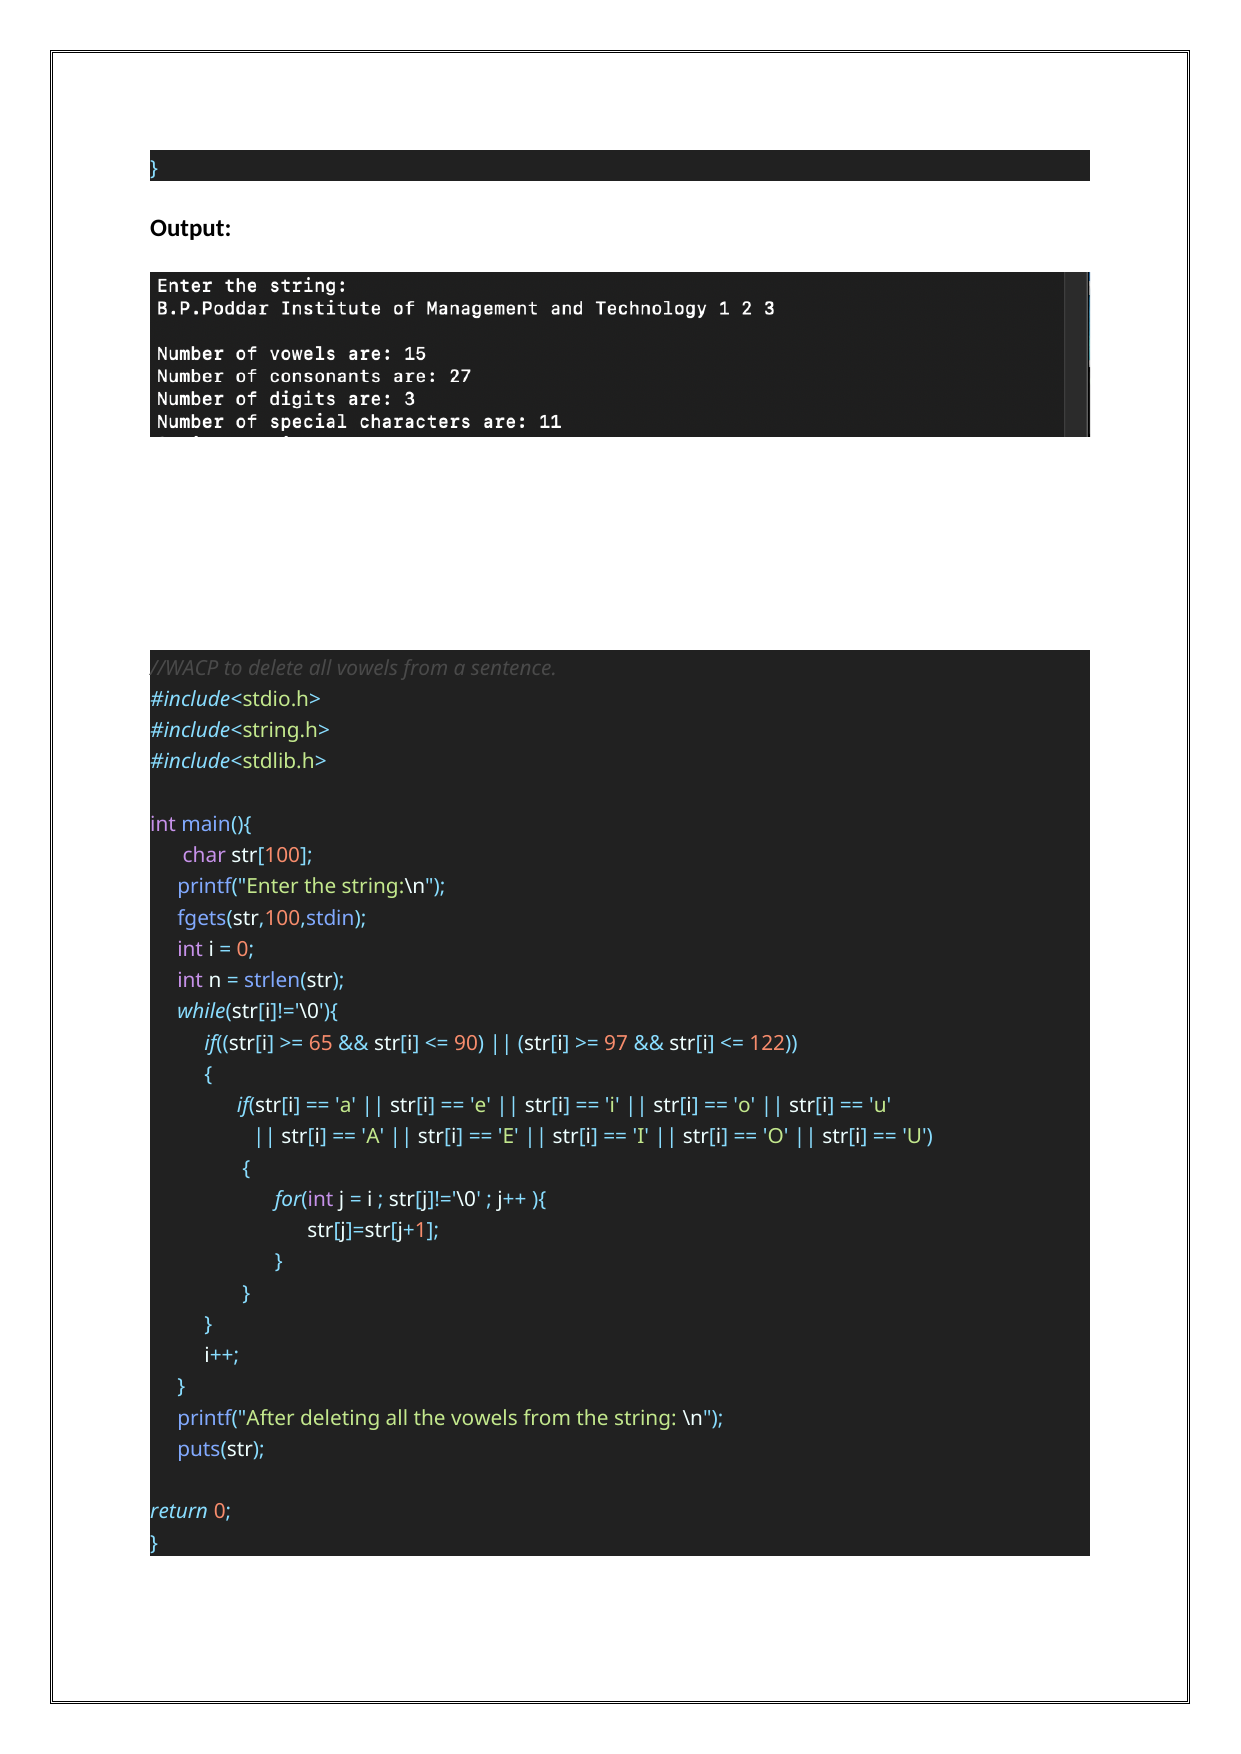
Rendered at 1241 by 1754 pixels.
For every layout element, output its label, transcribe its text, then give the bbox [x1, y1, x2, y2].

text fgets(str,100,stdin); [150, 900, 1090, 931]
text } [150, 1275, 1090, 1306]
text } [150, 1244, 1090, 1275]
text } [150, 150, 1090, 181]
text int i = 0; [150, 931, 1090, 963]
text printf("After deleting all the vowels from the string: \n"); [150, 1400, 1090, 1431]
text for(int j = i ; str[j]!='\0' ; j++ ){ [150, 1181, 1090, 1213]
text char str[100]; [150, 838, 1090, 869]
text i++; [150, 1338, 1090, 1369]
text puts(str); [150, 1431, 1090, 1463]
text || str[i] == 'A' || str[i] == 'E' || str[i] == 'I' || str[i] == 'O' || str[i] == 'U') [150, 1119, 1090, 1150]
text printf("Enter the string:\n"); [150, 869, 1090, 900]
text #include<string.h> [150, 713, 1090, 744]
text } [150, 1369, 1090, 1400]
text #include<stdio.h> [150, 681, 1090, 713]
text //WACP to delete all vowels from a sentence. [150, 650, 1090, 681]
text { [150, 1056, 1090, 1088]
text } [150, 1525, 1090, 1556]
text str[j]=str[j+1]; [150, 1213, 1090, 1244]
text { [150, 1150, 1090, 1181]
text if(str[i] == 'a' || str[i] == 'e' || str[i] == 'i' || str[i] == 'o' || str[i] == 'u' [150, 1088, 1090, 1119]
text return 0; [150, 1494, 1090, 1525]
text int n = strlen(str); [150, 963, 1090, 994]
text } [150, 1306, 1090, 1338]
text Output: [150, 212, 1090, 242]
text while(str[i]!='\0'){ [150, 994, 1090, 1025]
text #include<stdlib.h> [150, 744, 1090, 775]
text int main(){ [150, 806, 1090, 838]
picture [150, 272, 1091, 437]
text if((str[i] >= 65 && str[i] <= 90) || (str[i] >= 97 && str[i] <= 122)) [150, 1025, 1090, 1056]
